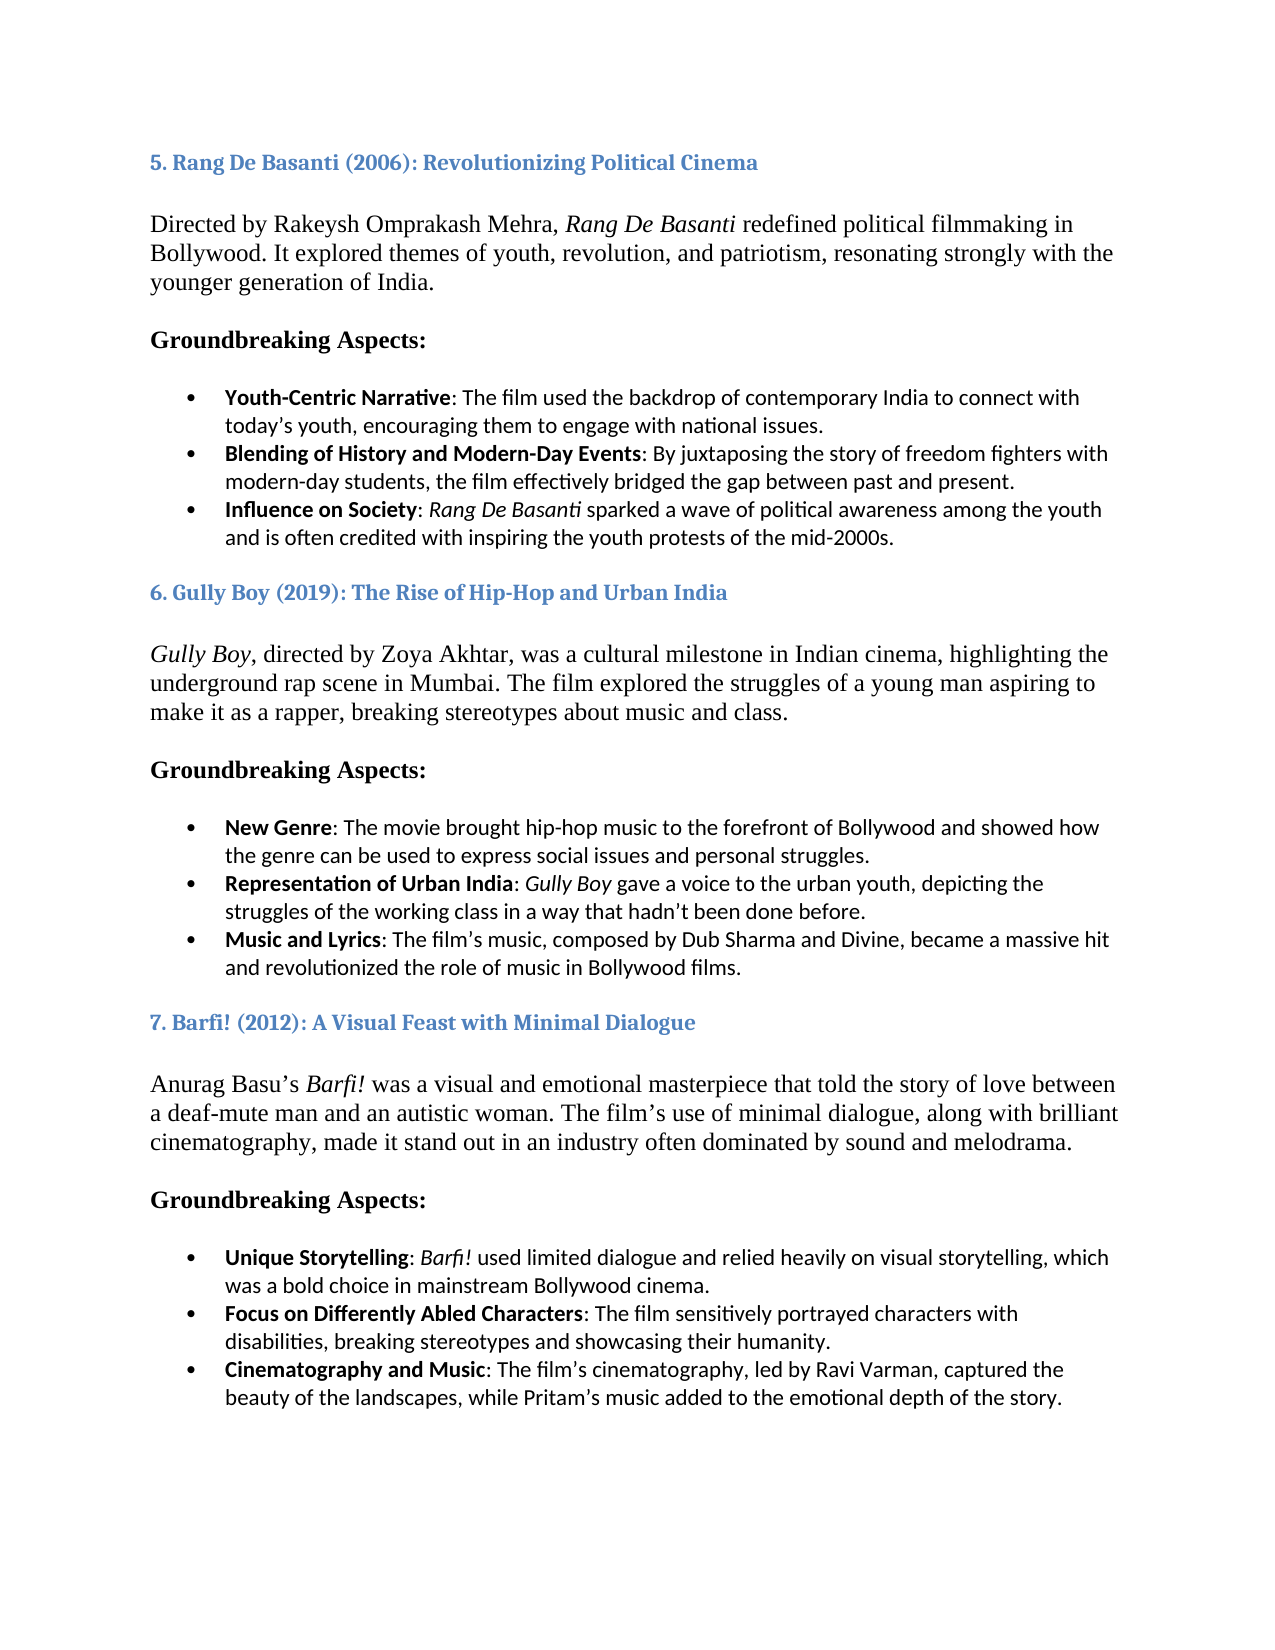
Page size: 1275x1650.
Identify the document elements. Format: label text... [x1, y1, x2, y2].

text Groundbreaking Aspects: [150, 325, 1125, 353]
text Directed by Rakeysh Omprakash Mehra, Rang De Basanti redefined political filmmaking in Bollywood. It explored themes of youth, revolution, and patriotism, resonating strongly with the younger generation of India. [150, 209, 1125, 296]
list Focus on Differently Abled Characters: The film sensitively portrayed characters with disabilities, breaking stereotypes and showcasing their humanity. [187, 1299, 1125, 1355]
subtitle 5. Rang De Basanti (2006): Revolutionizing Political Cinema [150, 150, 1125, 176]
list Unique Storytelling: Barfi! used limited dialogue and relied heavily on visual storytelling, which was a bold choice in mainstream Bollywood cinema. [187, 1243, 1125, 1299]
list Representation of Urban India: Gully Boy gave a voice to the urban youth, depicting the struggles of the working class in a way that hadn’t been done before. [187, 869, 1125, 925]
text Anurag Basu’s Barfi! was a visual and emotional masterpiece that told the story of love between a deaf-mute man and an autistic woman. The film’s use of minimal dialogue, along with brilliant cinematography, made it stand out in an industry often dominated by sound and melodrama. [150, 1069, 1125, 1156]
text Gully Boy, directed by Zoya Akhtar, was a cultural milestone in Indian cinema, highlighting the underground rap scene in Mumbai. The film explored the struggles of a young man aspiring to make it as a rapper, breaking stereotypes about music and class. [150, 639, 1125, 726]
list Blending of History and Modern-Day Events: By juxtaposing the story of freedom fighters with modern-day students, the film effectively bridged the gap between past and present. [187, 439, 1125, 495]
list Influence on Society: Rang De Basanti sparked a wave of political awareness among the youth and is often credited with inspiring the youth protests of the mid-2000s. [187, 495, 1125, 551]
text Groundbreaking Aspects: [150, 755, 1125, 783]
subtitle 7. Barfi! (2012): A Visual Feast with Minimal Dialogue [150, 1010, 1125, 1036]
text Groundbreaking Aspects: [150, 1185, 1125, 1213]
list New Genre: The movie brought hip-hop music to the forefront of Bollywood and showed how the genre can be used to express social issues and personal struggles. [187, 813, 1125, 869]
list Music and Lyrics: The film’s music, composed by Dub Sharma and Divine, became a massive hit and revolutionized the role of music in Bollywood films. [187, 925, 1125, 981]
subtitle 6. Gully Boy (2019): The Rise of Hip-Hop and Urban India [150, 580, 1125, 606]
list Cinematography and Music: The film’s cinematography, led by Ravi Varman, captured the beauty of the landscapes, while Pritam’s music added to the emotional depth of the story. [187, 1355, 1125, 1411]
list Youth-Centric Narrative: The film used the backdrop of contemporary India to connect with today’s youth, encouraging them to engage with national issues. [187, 383, 1125, 439]
